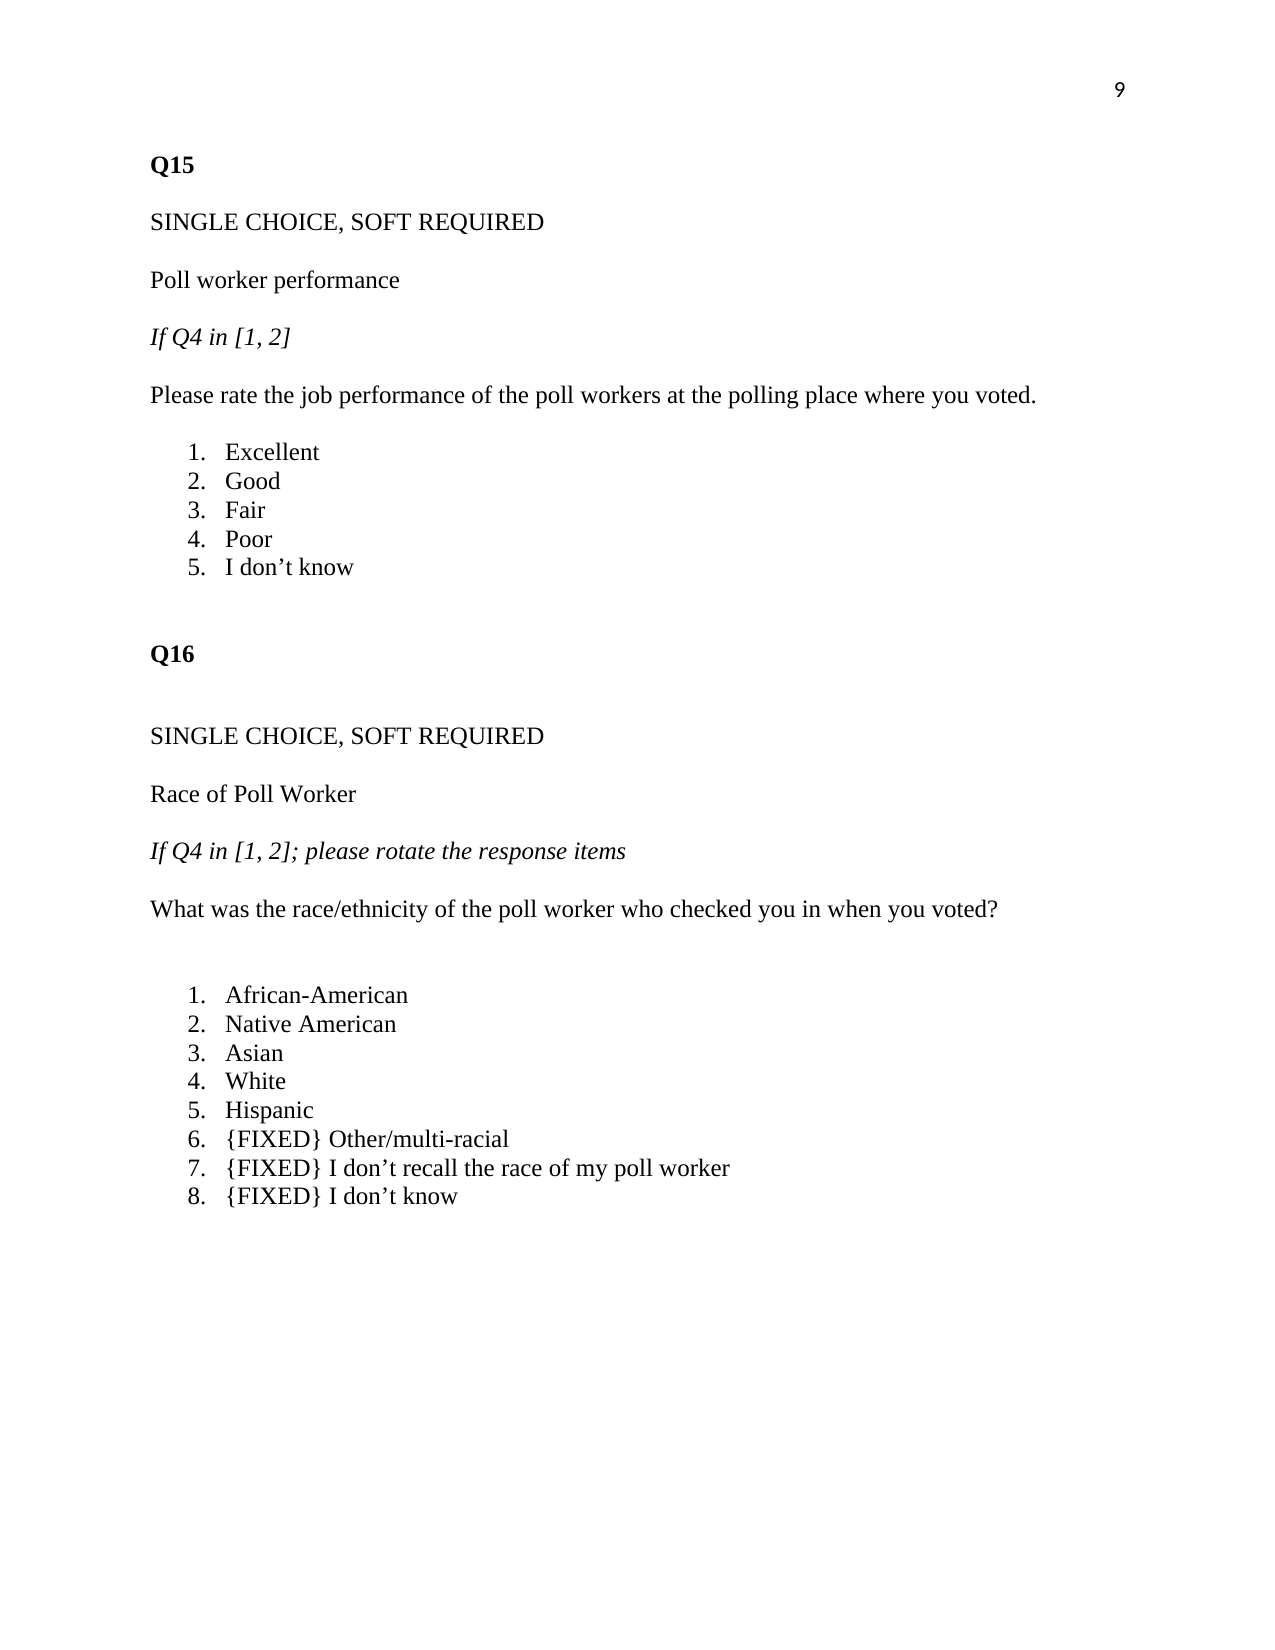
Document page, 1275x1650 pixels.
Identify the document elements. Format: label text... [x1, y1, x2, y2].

text If Q4 in [1, 2]; please rotate the response items [150, 836, 1125, 865]
text Poll worker performance [150, 265, 1125, 294]
list African-American [187, 980, 1125, 1009]
text Race of Poll Worker [150, 779, 1125, 808]
list White [187, 1066, 1125, 1095]
text Q15 [150, 150, 1125, 179]
list {FIXED} Other/multi-racial [187, 1124, 1125, 1153]
text Q16 [150, 639, 1125, 667]
list {FIXED} I don’t know [187, 1181, 1125, 1210]
text What was the race/ethnicity of the poll worker who checked you in when you voted? [150, 894, 1125, 923]
list Asian [187, 1038, 1125, 1066]
list Good [187, 466, 1125, 495]
text Please rate the job performance of the poll workers at the polling place where you voted. [150, 380, 1125, 409]
list I don’t know [187, 552, 1125, 581]
text SINGLE CHOICE, SOFT REQUIRED [150, 207, 1125, 236]
list Excellent [187, 437, 1125, 466]
text If Q4 in [1, 2] [150, 322, 1125, 351]
list {FIXED} I don’t recall the race of my poll worker [187, 1153, 1125, 1181]
list Poor [187, 524, 1125, 552]
list Fair [187, 495, 1125, 524]
list Native American [187, 1009, 1125, 1038]
text SINGLE CHOICE, SOFT REQUIRED [150, 721, 1125, 750]
list Hispanic [187, 1095, 1125, 1124]
